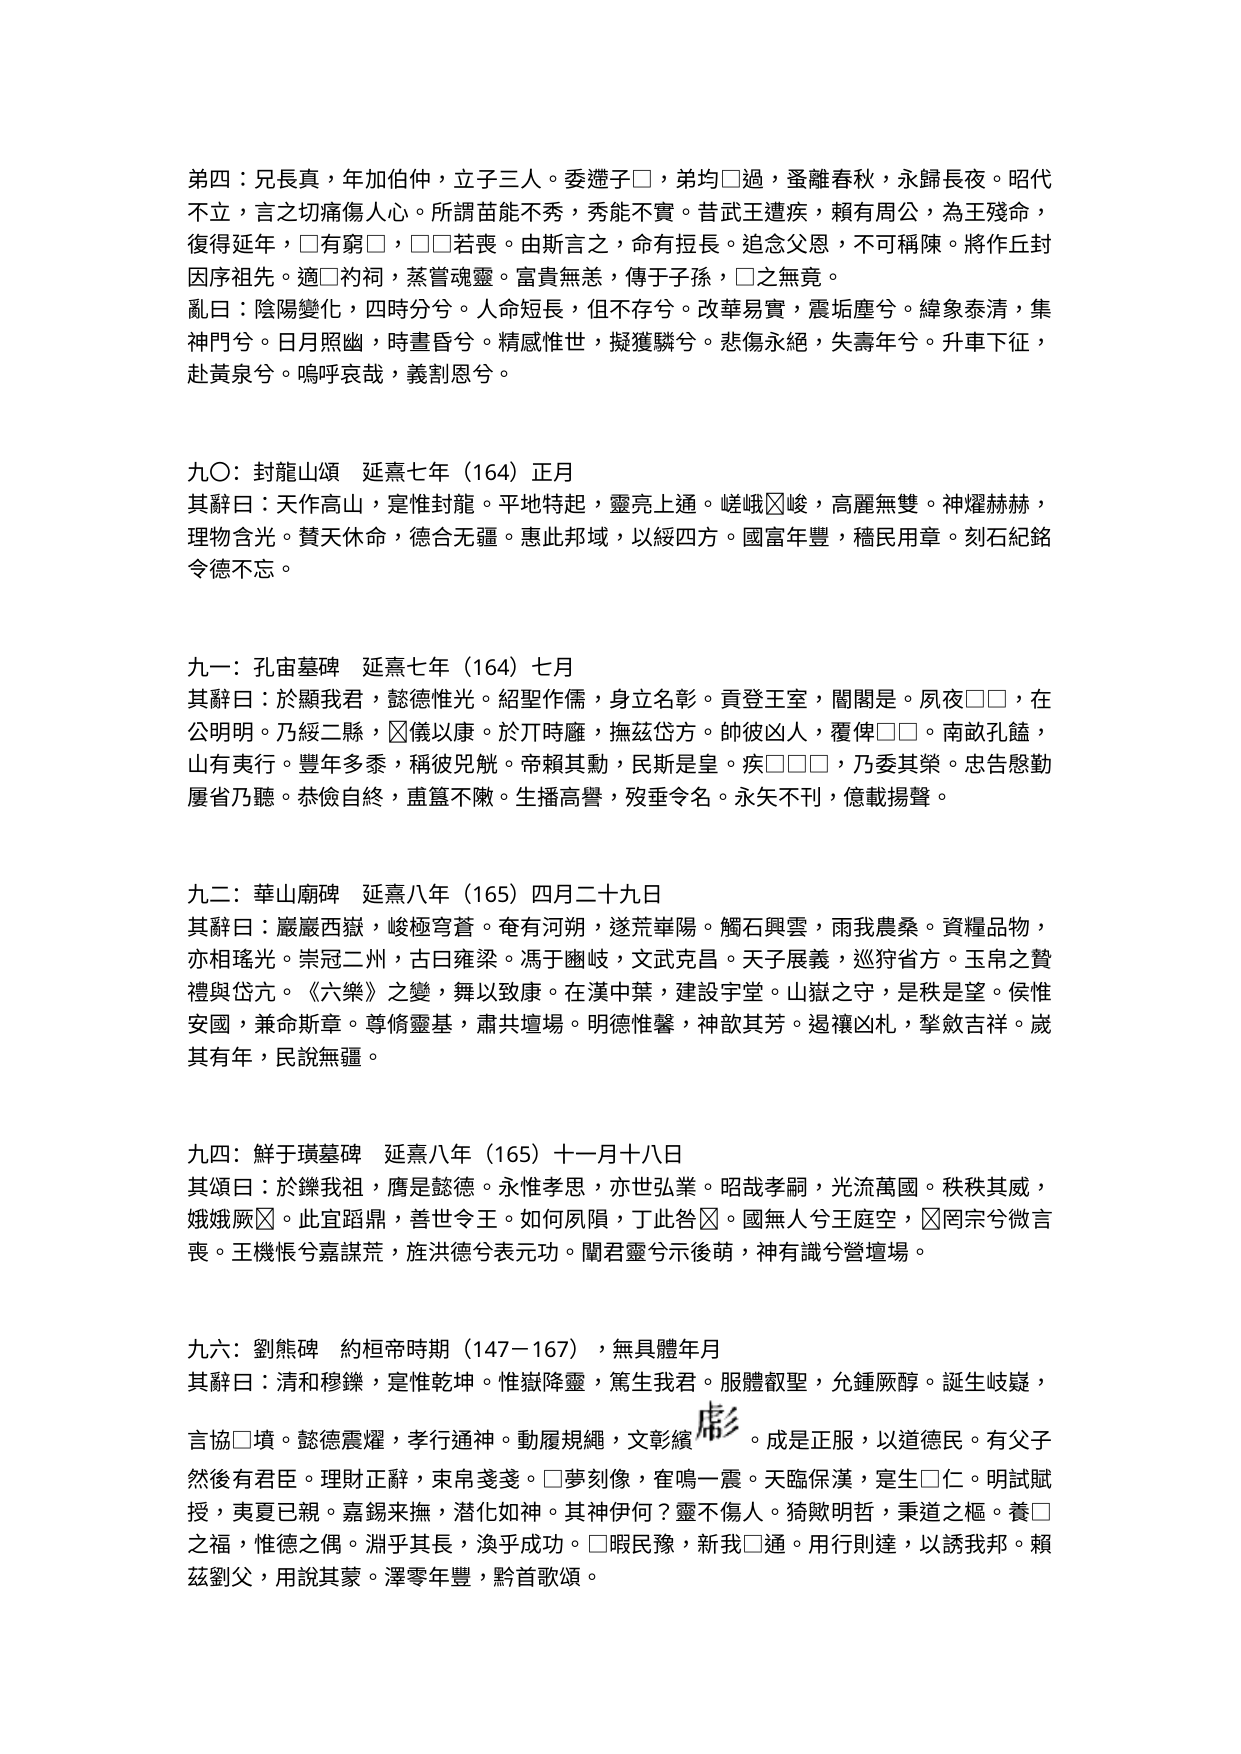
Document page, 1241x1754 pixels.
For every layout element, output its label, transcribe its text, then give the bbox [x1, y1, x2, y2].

text 九二：華山廟碑 延熹八年（165）四月二十九日 [187, 877, 1053, 909]
text 九一：孔宙墓碑 延熹七年（164）七月 [187, 649, 1053, 682]
text 其辭曰：巖巖西嶽，峻極穹蒼。奄有河朔，遂荒崋陽。觸石興雲，雨我農桑。資糧品物，亦相瑤光。崇冠二州，古曰雍梁。馮于豳岐，文武克昌。天子展義，巡狩省方。玉帛之贄，禮與岱亢。《六樂》之變，舞以致康。在漢中葉，建設宇堂。山嶽之守，是秩是望。侯惟安國，兼命斯章。尊脩靈基，肅共壇場。明德惟馨，神歆其芳。遏禳凶札，揫斂吉祥。嵗其有年，民說無疆。 [187, 909, 1053, 1072]
text 九〇：封龍山頌 延熹七年（164）正月 [187, 454, 1053, 487]
text 其頌曰：於鑠我祖，膺是懿德。永惟孝思，亦世弘業。昭哉孝嗣，光流萬國。秩秩其威，娥娥厥𩔜。此宜蹈鼎，善世令王。如何夙隕，丁此咎𣧑。國無人兮王庭空，𣎶罔宗兮微言喪。王機悵兮嘉謀荒，旌洪德兮表元功。闡君靈兮示後萌，神有識兮營壇場。 [187, 1169, 1053, 1267]
text 九六：劉熊碑 約桓帝時期（147－167），無具體年月 [187, 1332, 1053, 1364]
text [187, 162, 1053, 292]
text 其辭曰：清和穆鑠，寔惟乾坤。惟嶽降靈，篤生我君。服體叡聖，允鍾厥醇。誕生岐嶷，言協□墳。懿德震燿，孝行通神。動履規繩，文彰繽。成是正服，以道德民。有父子然後有君臣。理財正辭，束帛戔戔。□夢刻像，隺鳴一震。天臨保漢，寔生□仁。明試賦授，夷夏已親。嘉錫来撫，潜化如神。其神伊何？靈不傷人。猗歟明哲，秉道之樞。養□之福，惟德之偶。淵乎其長，渙乎成功。□暇民豫，新我□通。用行則達，以誘我邦。賴茲劉父，用說其蒙。澤零年豐，黔首歌頌。 [187, 1364, 1053, 1592]
text 亂曰：陰陽變化，四時分兮。人命短長，伹不存兮。改華易實，震垢塵兮。緯象泰清，集神門兮。日月照幽，時晝昏兮。精感惟世，擬獲驎兮。悲傷永絕，失壽年兮。升車下征，赴黃泉兮。嗚呼哀哉，義割恩兮。 [187, 292, 1053, 389]
picture [694, 1397, 745, 1449]
text 九四：鮮于璜墓碑 延熹八年（165）十一月十八日 [187, 1137, 1053, 1169]
text 其辭曰：天作高山，寔惟封龍。平地特起，靈亮上通。嵯峨𡷽峻，高麗無雙。神燿赫赫，理物含光。賛天休命，德合无疆。惠此邦域，以綏四方。國富年豐，穡民用章。刻石紀銘，令德不忘。 [187, 487, 1053, 584]
text 其辭曰：於顯我君，懿德惟光。紹聖作儒，身立名彰。貢登王室，閽閣是。夙夜□□，在公明明。乃綏二縣，𥡓儀以康。於丌時廱，撫茲岱方。帥彼凶人，覆俾□□。南畝孔饁，山有夷行。豐年多黍，稱彼兕觥。帝賴其勳，民斯是皇。疾□□□，乃委其榮。忠告慇勤，屢省乃聽。恭儉自終，盙簋不敶。生播高譽，歿垂令名。永矢不刊，億載揚聲。 [187, 682, 1053, 812]
